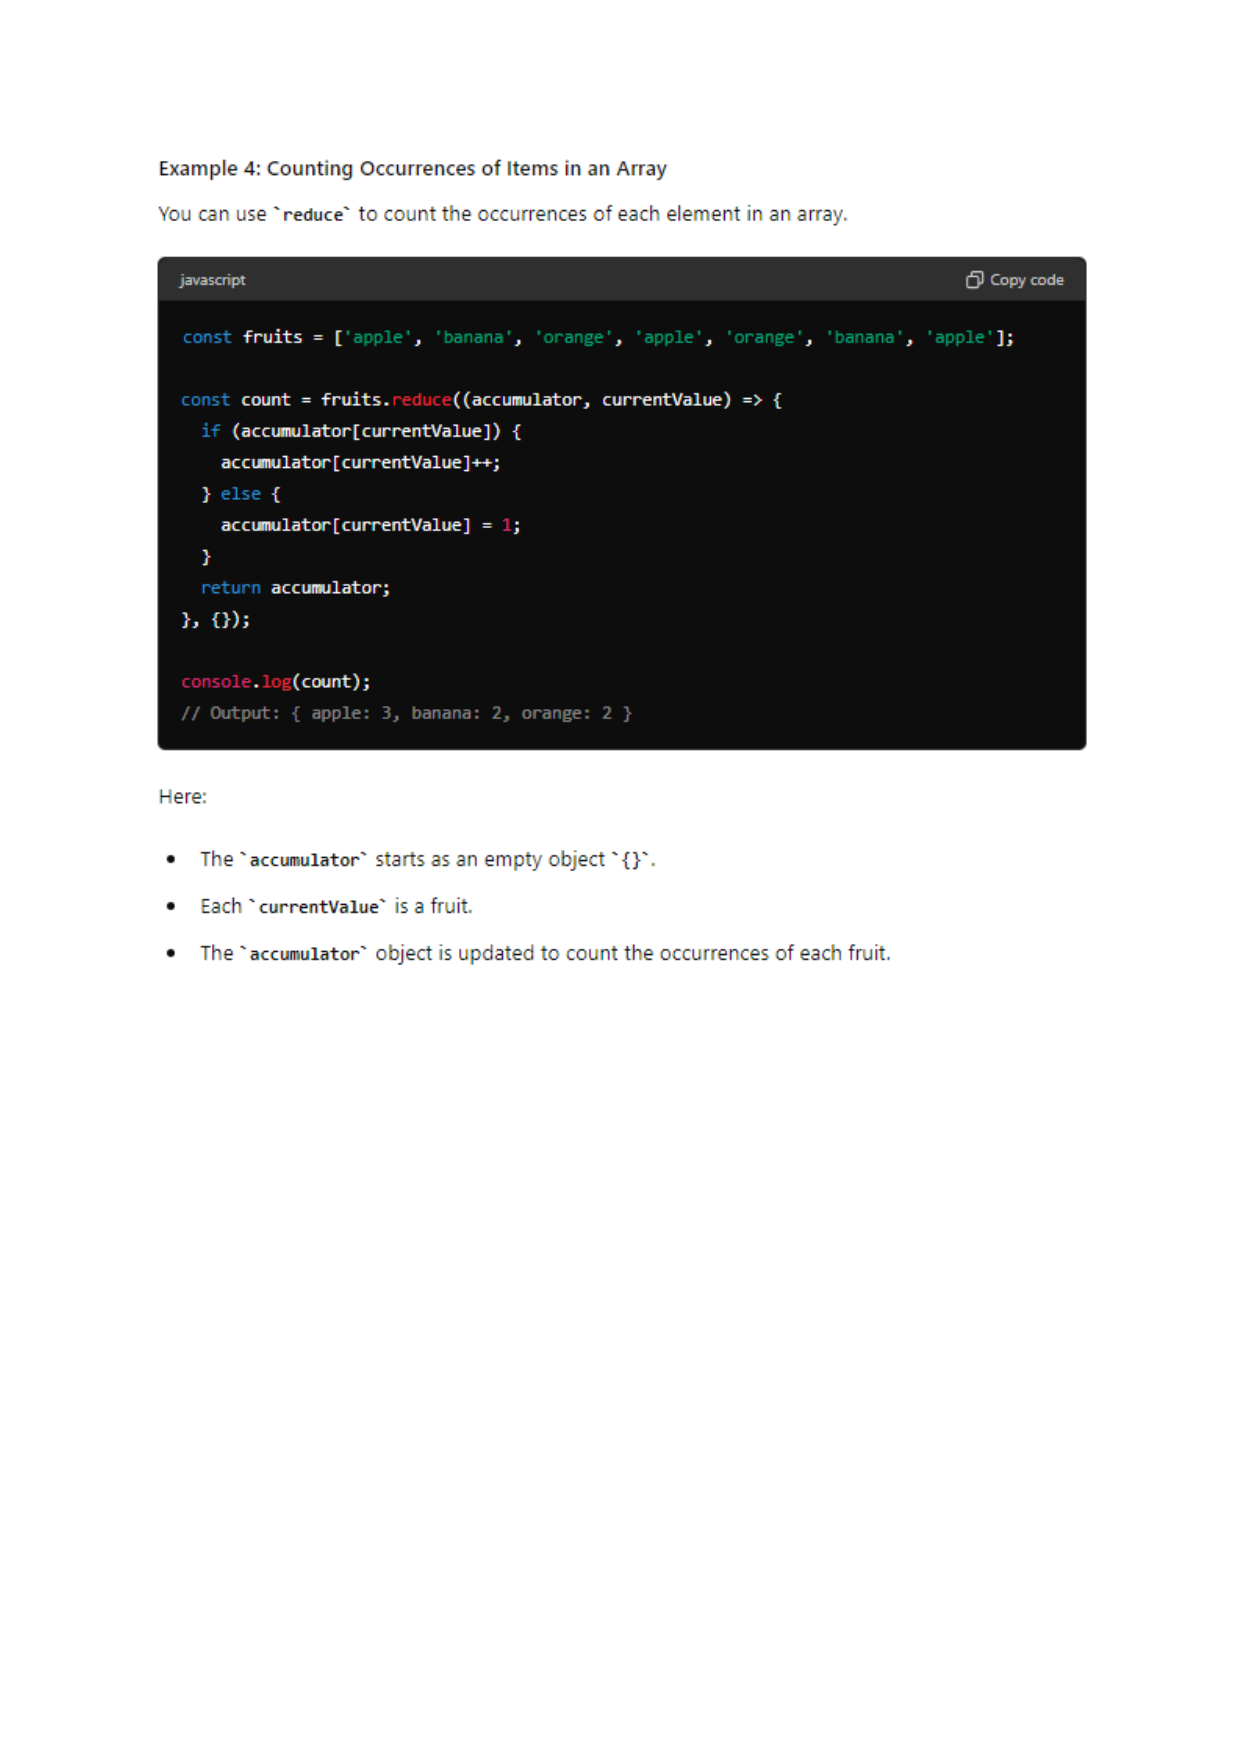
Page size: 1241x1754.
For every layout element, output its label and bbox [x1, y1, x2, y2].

picture [150, 150, 1090, 976]
